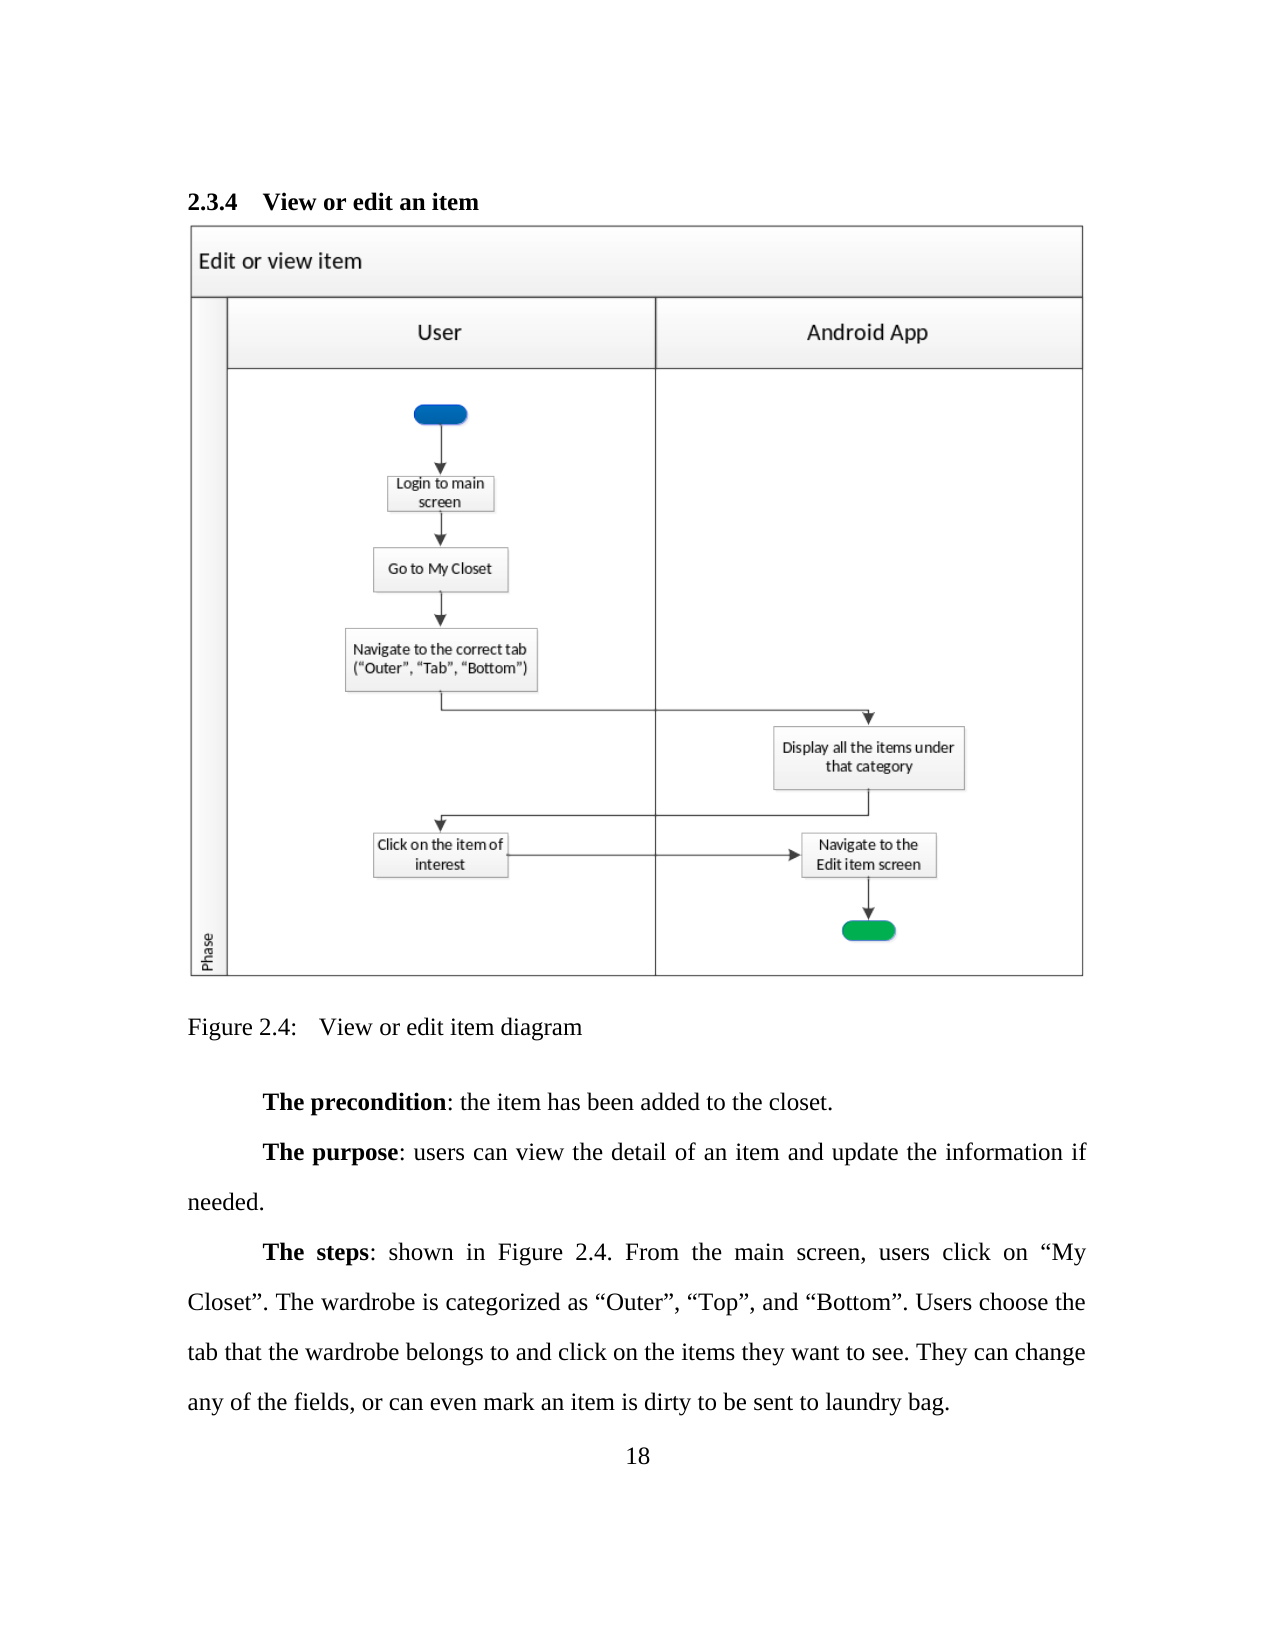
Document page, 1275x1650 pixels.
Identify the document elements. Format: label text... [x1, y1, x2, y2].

subtitle 2.3.4 View or edit an item [187, 187, 1087, 216]
subtitle Figure 2.4: View or edit item diagram [187, 1012, 1087, 1041]
text The precondition: the item has been added to the closet. [187, 1066, 1087, 1116]
text The steps: shown in Figure 2.4. From the main screen, users click on “My Closet”. The wardrobe is categorized as “Outer”, “Top”, and “Bottom”. Users choose the tab that the wardrobe belongs to and click on the items they want to see. They can change any of the fields, or can even mark an item is dirty to be sent to laundry bag. [187, 1216, 1087, 1416]
text The purpose: users can view the detail of an item and update the information if needed. [187, 1116, 1087, 1216]
